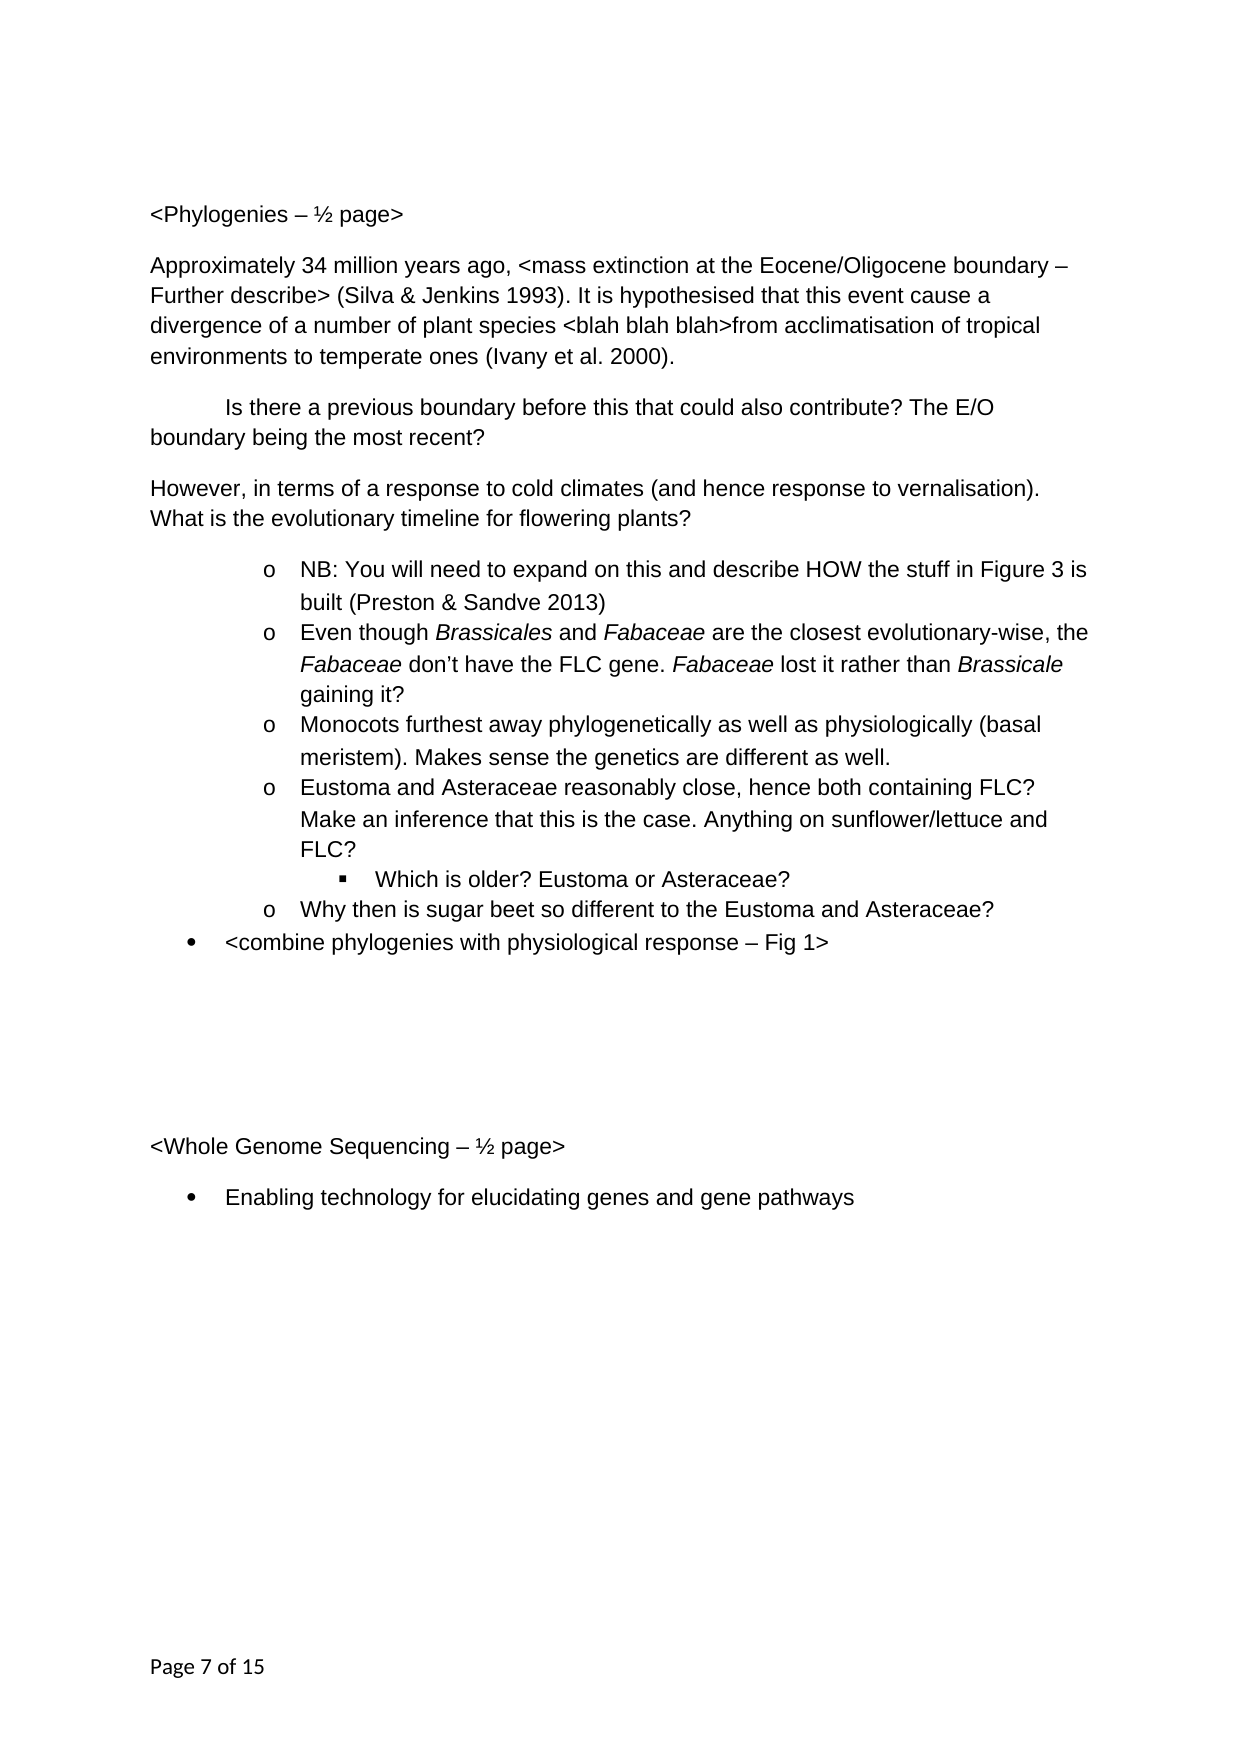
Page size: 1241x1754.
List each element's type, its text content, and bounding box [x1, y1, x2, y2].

text <Phylogenies – ½ page> [150, 201, 1090, 227]
list Even though Brassicales and Fabaceae are the closest evolutionary-wise, the Fabaceae don’t have the FLC gene. Fabaceae lost it rather than Brassicale gaining it? [262, 619, 1090, 707]
list Which is older? Eustoma or Asteraceae? [337, 866, 1090, 893]
text Approximately 34 million years ago, <mass extinction at the Eocene/Oligocene boundary – Further describe> (Silva & Jenkins 1993). It is hypothesised that this event cause a divergence of a number of plant species <blah blah blah>from acclimatisation of tropical environments to temperate ones (Ivany et al. 2000). [150, 252, 1090, 369]
text <Whole Genome Sequencing – ½ page> [150, 1133, 1090, 1159]
list Monocots furthest away phylogenetically as well as physiologically (basal meristem). Makes sense the genetics are different as well. [262, 711, 1090, 770]
list Enabling technology for elucidating genes and gene pathways [187, 1184, 1090, 1211]
list NB: You will need to expand on this and describe HOW the stuff in Figure 3 is built (Preston & Sandve 2013) [262, 556, 1090, 615]
list <combine phylogenies with physiological response – Fig 1> [187, 929, 1090, 955]
text Is there a previous boundary before this that could also contribute? The E/O boundary being the most recent? [150, 394, 1090, 450]
text However, in terms of a response to cold climates (and hence response to vernalisation). What is the evolutionary timeline for flowering plants? [150, 475, 1090, 532]
list Eustoma and Asteraceae reasonably close, hence both containing FLC? Make an inference that this is the case. Anything on sunflower/lettuce and FLC? [262, 774, 1090, 862]
list Why then is sugar beet so different to the Eustoma and Asteraceae? [262, 896, 1090, 925]
